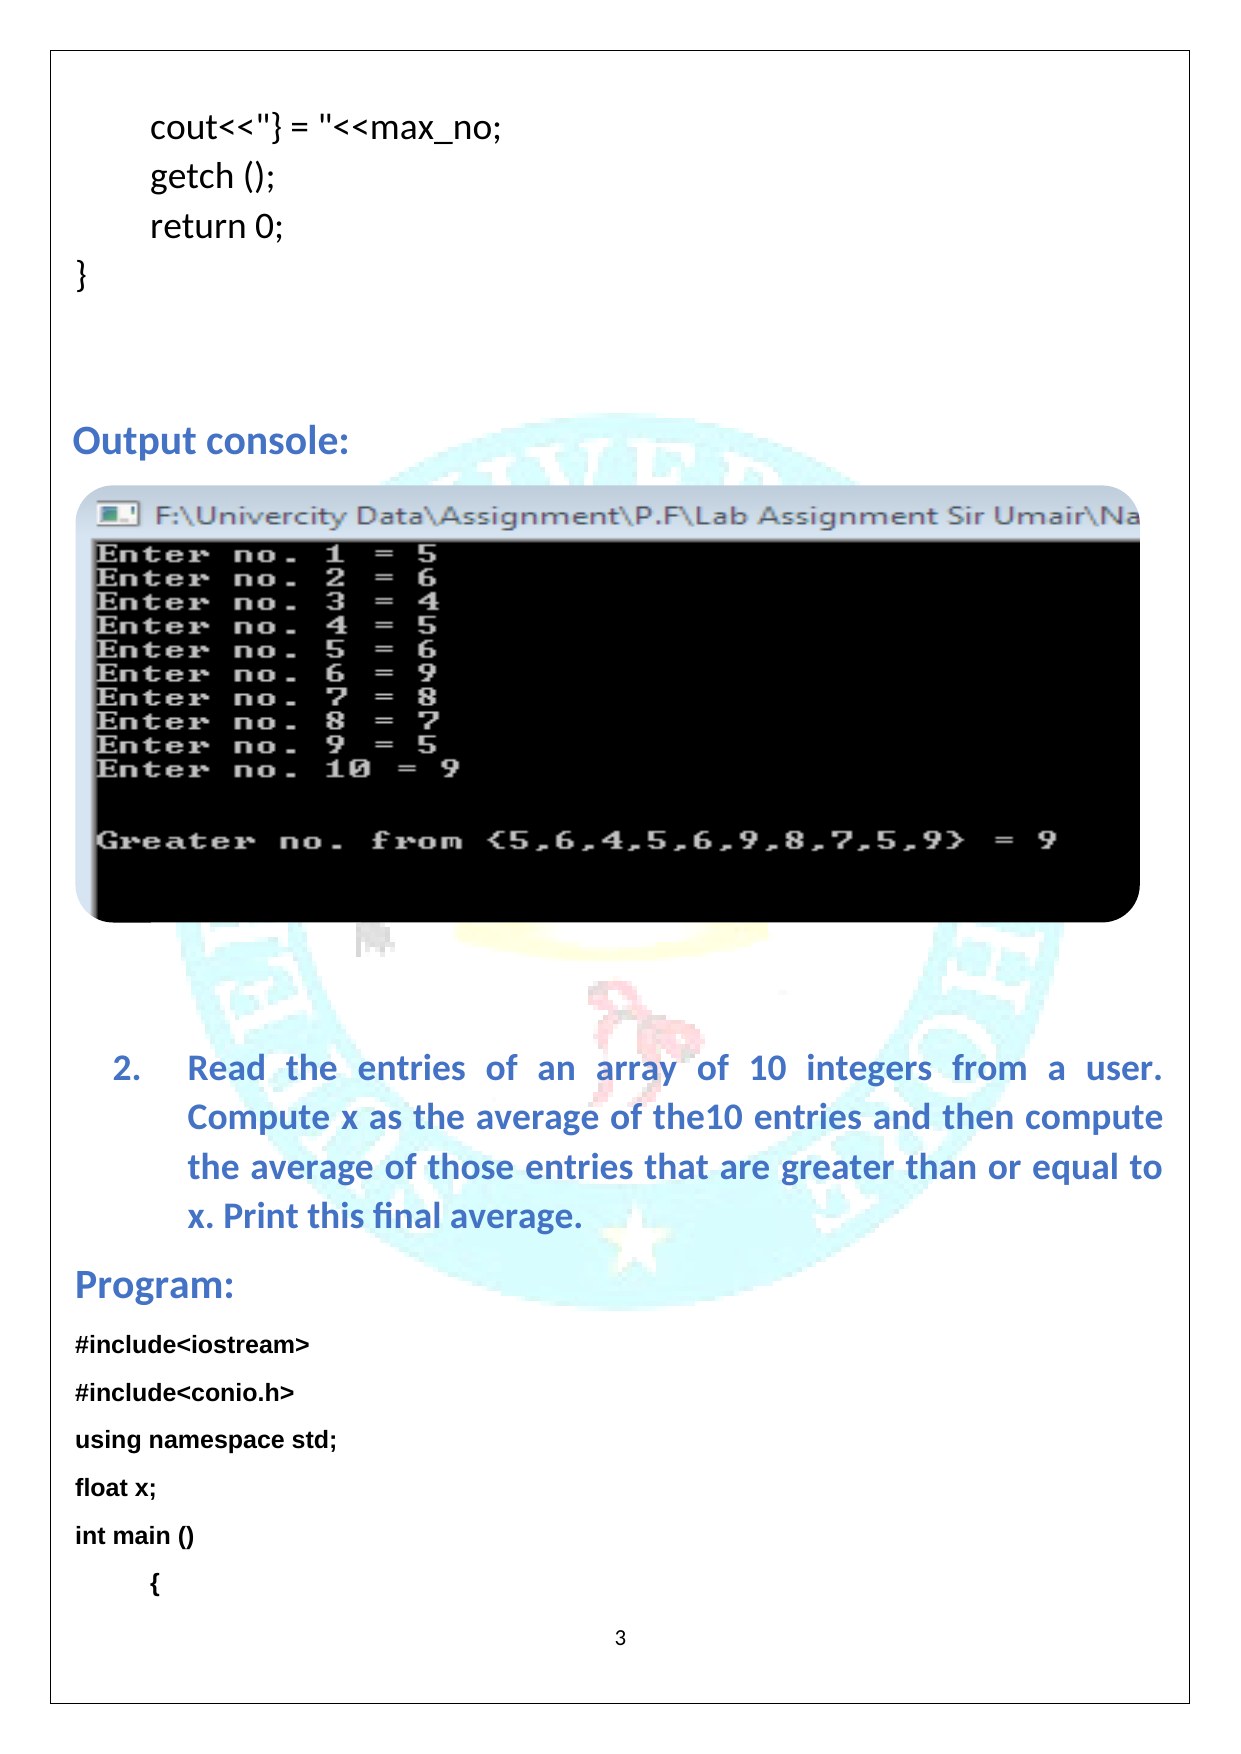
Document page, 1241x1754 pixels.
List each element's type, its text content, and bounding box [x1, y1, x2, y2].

picture [75, 485, 1140, 923]
text float x; [75, 1473, 1165, 1502]
text cout<<"} = "<<max_no; [75, 103, 1165, 149]
text return 0; [75, 202, 1165, 248]
list Read the entries of an array of 10 integers from a user. Compute x as the average of the10 entries and then compute the average of those entries that are greater than or equal to x. Print this final average. [112, 1044, 1165, 1238]
text getch (); [75, 152, 1165, 198]
text } [75, 251, 1165, 297]
list { [150, 1568, 1165, 1597]
text int main () [75, 1521, 1165, 1549]
text using namespace std; [75, 1425, 1165, 1454]
text Program: [75, 1258, 1165, 1309]
text #include<iostream> [75, 1330, 1165, 1359]
text #include<conio.h> [75, 1378, 1165, 1406]
